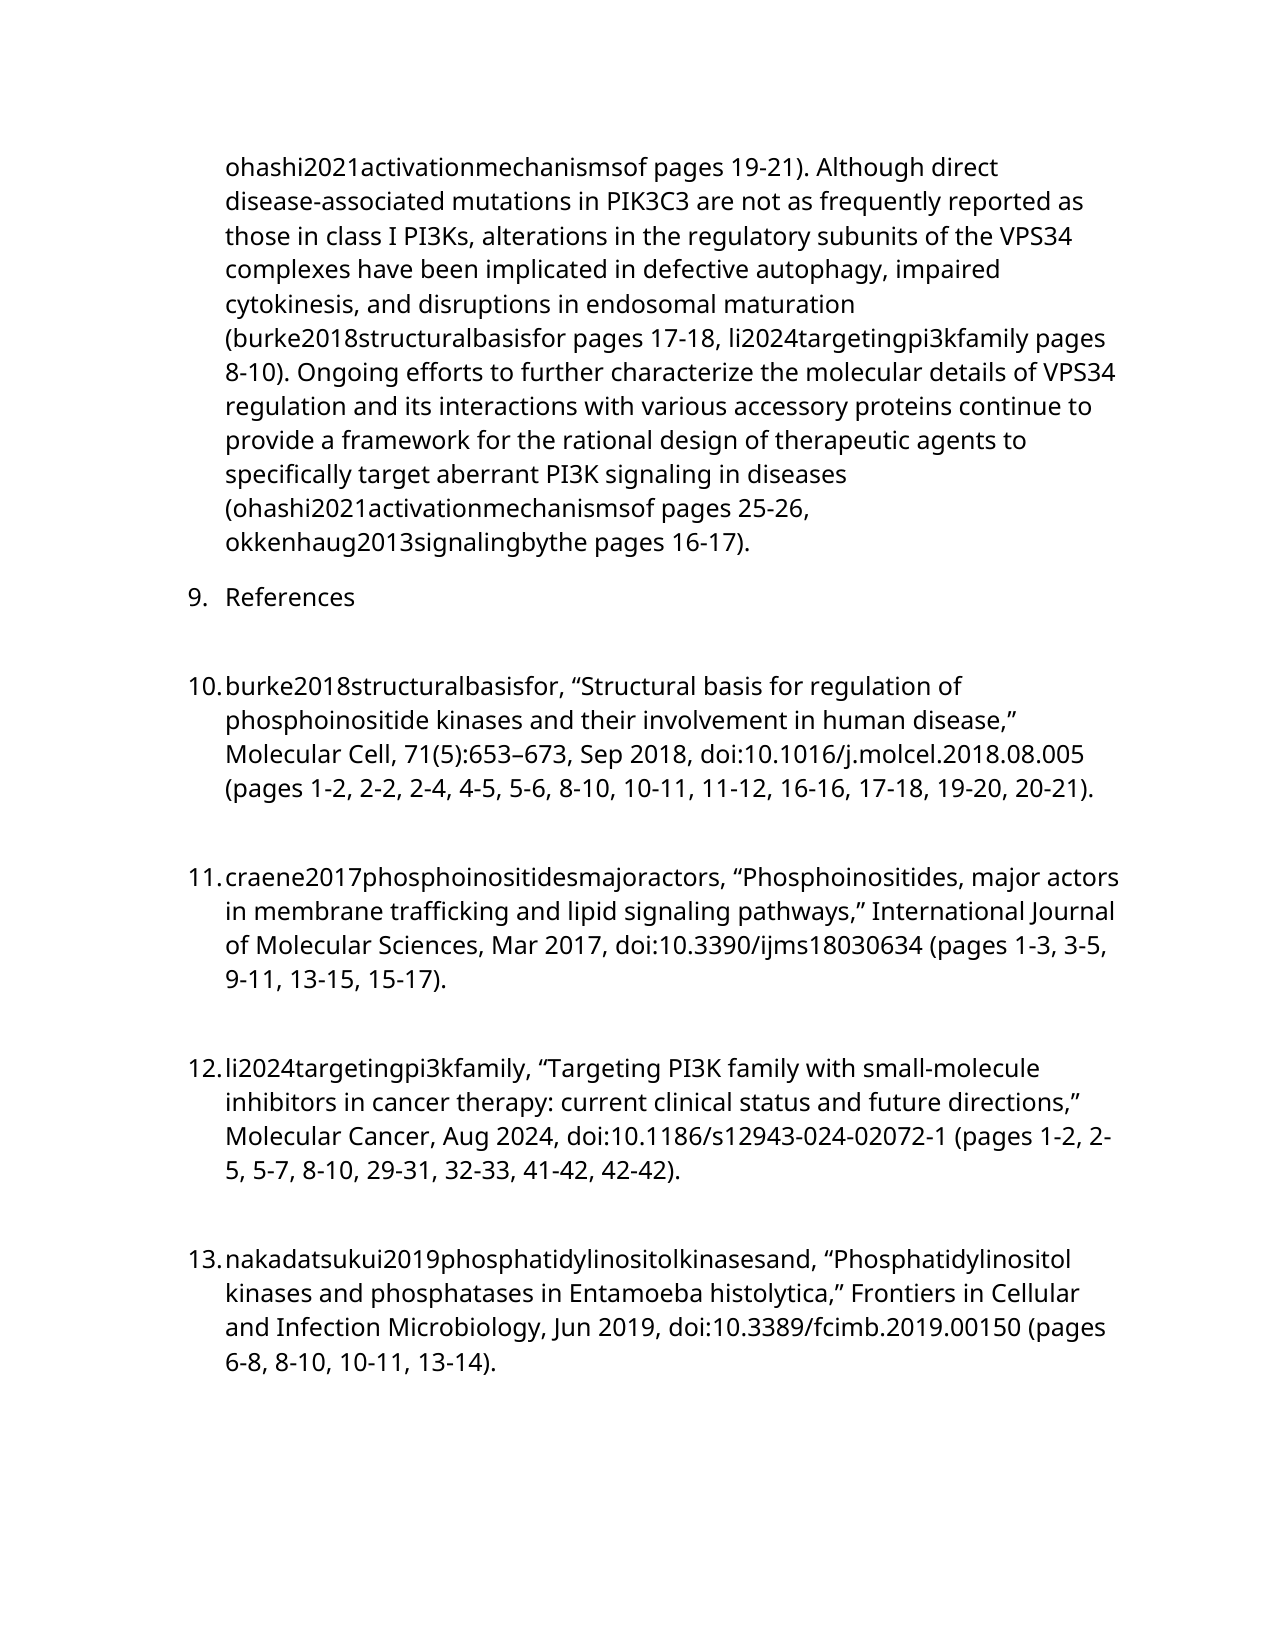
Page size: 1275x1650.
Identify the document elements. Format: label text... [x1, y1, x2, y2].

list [187, 150, 1125, 559]
list burke2018structuralbasisfor, “Structural basis for regulation of phosphoinositide kinases and their involvement in human disease,” Molecular Cell, 71(5):653–673, Sep 2018, doi:10.1016/j.molcel.2018.08.005 (pages 1-2, 2-2, 2-4, 4-5, 5-6, 8-10, 10-11, 11-12, 16-16, 17-18, 19-20, 20-21). [187, 668, 1125, 839]
list References [187, 579, 1125, 648]
list li2024targetingpi3kfamily, “Targeting PI3K family with small-molecule inhibitors in cancer therapy: current clinical status and future directions,” Molecular Cancer, Aug 2024, doi:10.1186/s12943-024-02072-1 (pages 1-2, 2-5, 5-7, 8-10, 29-31, 32-33, 41-42, 42-42). [187, 1051, 1125, 1221]
list craene2017phosphoinositidesmajoractors, “Phosphoinositides, major actors in membrane trafficking and lipid signaling pathways,” International Journal of Molecular Sciences, Mar 2017, doi:10.3390/ijms18030634 (pages 1-3, 3-5, 9-11, 13-15, 15-17). [187, 860, 1125, 1030]
list nakadatsukui2019phosphatidylinositolkinasesand, “Phosphatidylinositol kinases and phosphatases in Entamoeba histolytica,” Frontiers in Cellular and Infection Microbiology, Jun 2019, doi:10.3389/fcimb.2019.00150 (pages 6-8, 8-10, 10-11, 13-14). [187, 1242, 1125, 1412]
